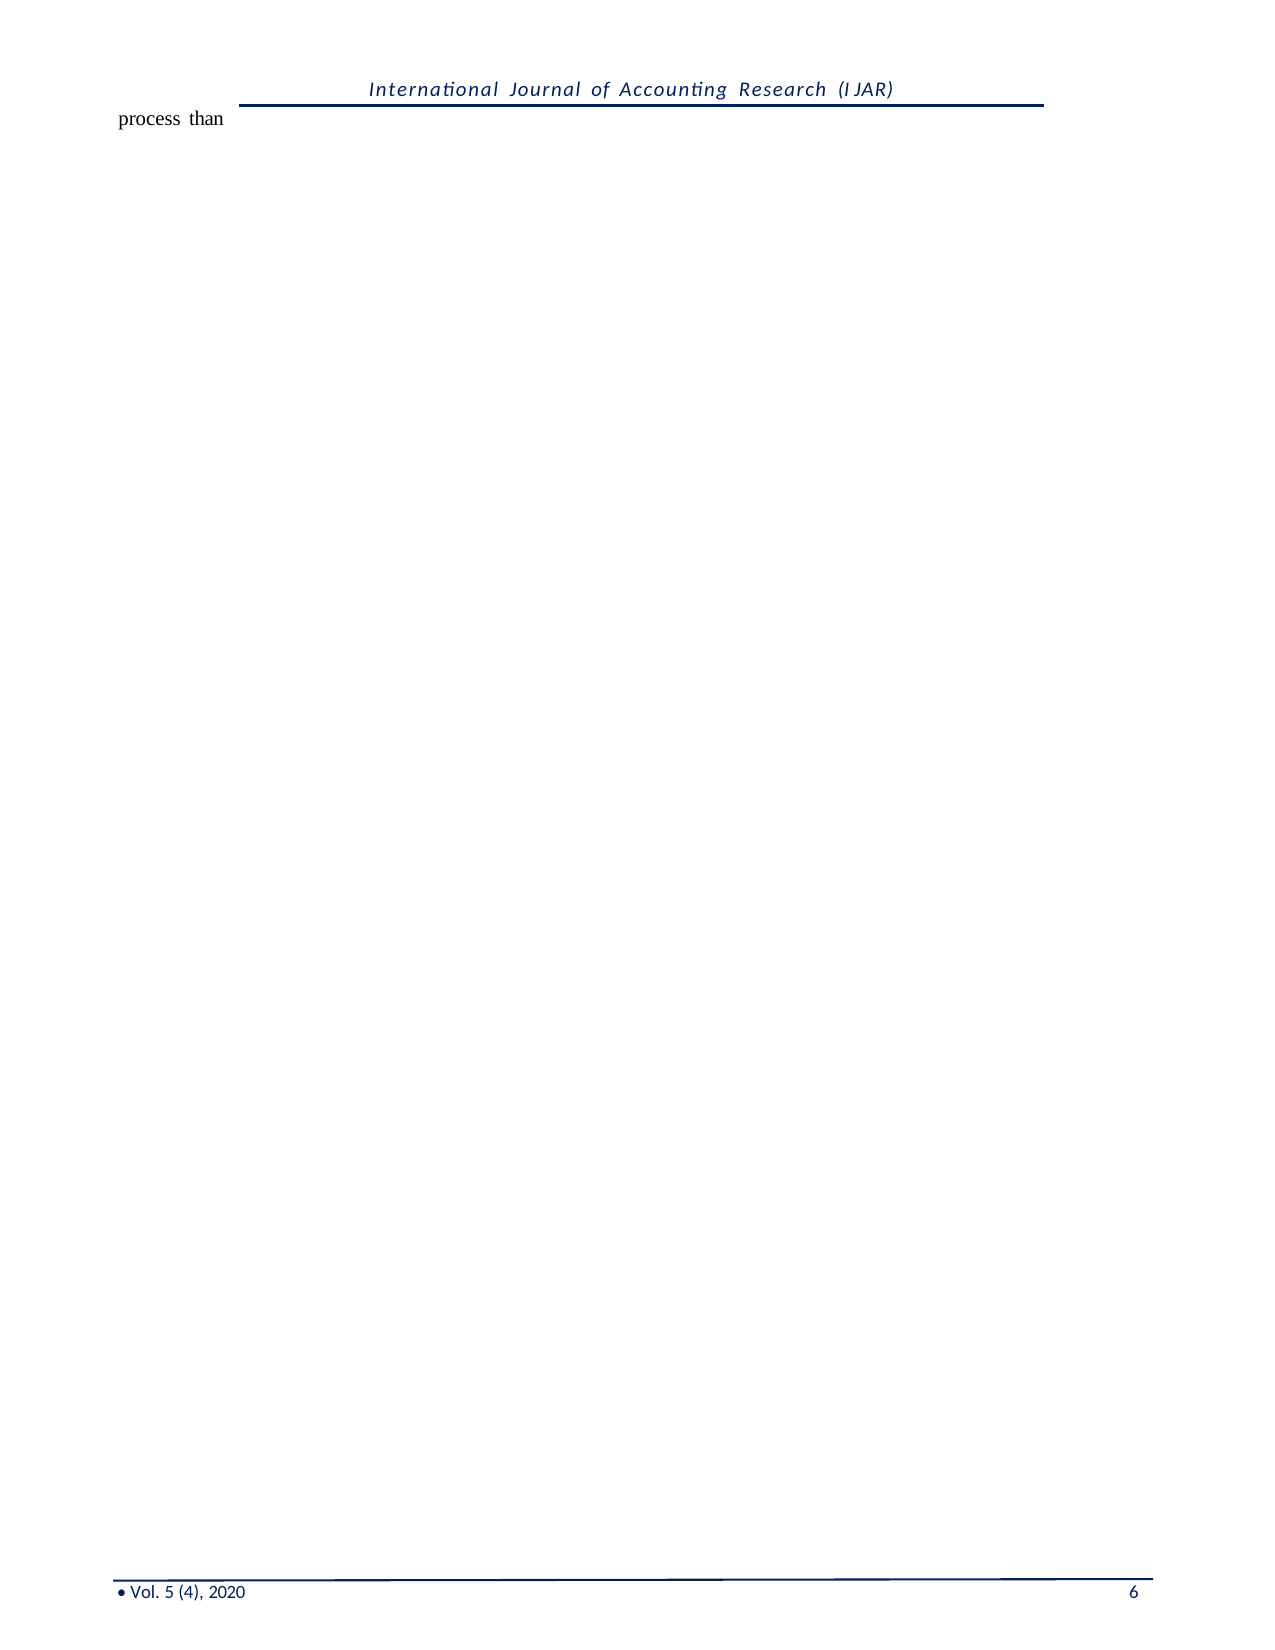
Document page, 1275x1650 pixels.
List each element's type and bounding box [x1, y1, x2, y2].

text [118, 106, 1157, 130]
